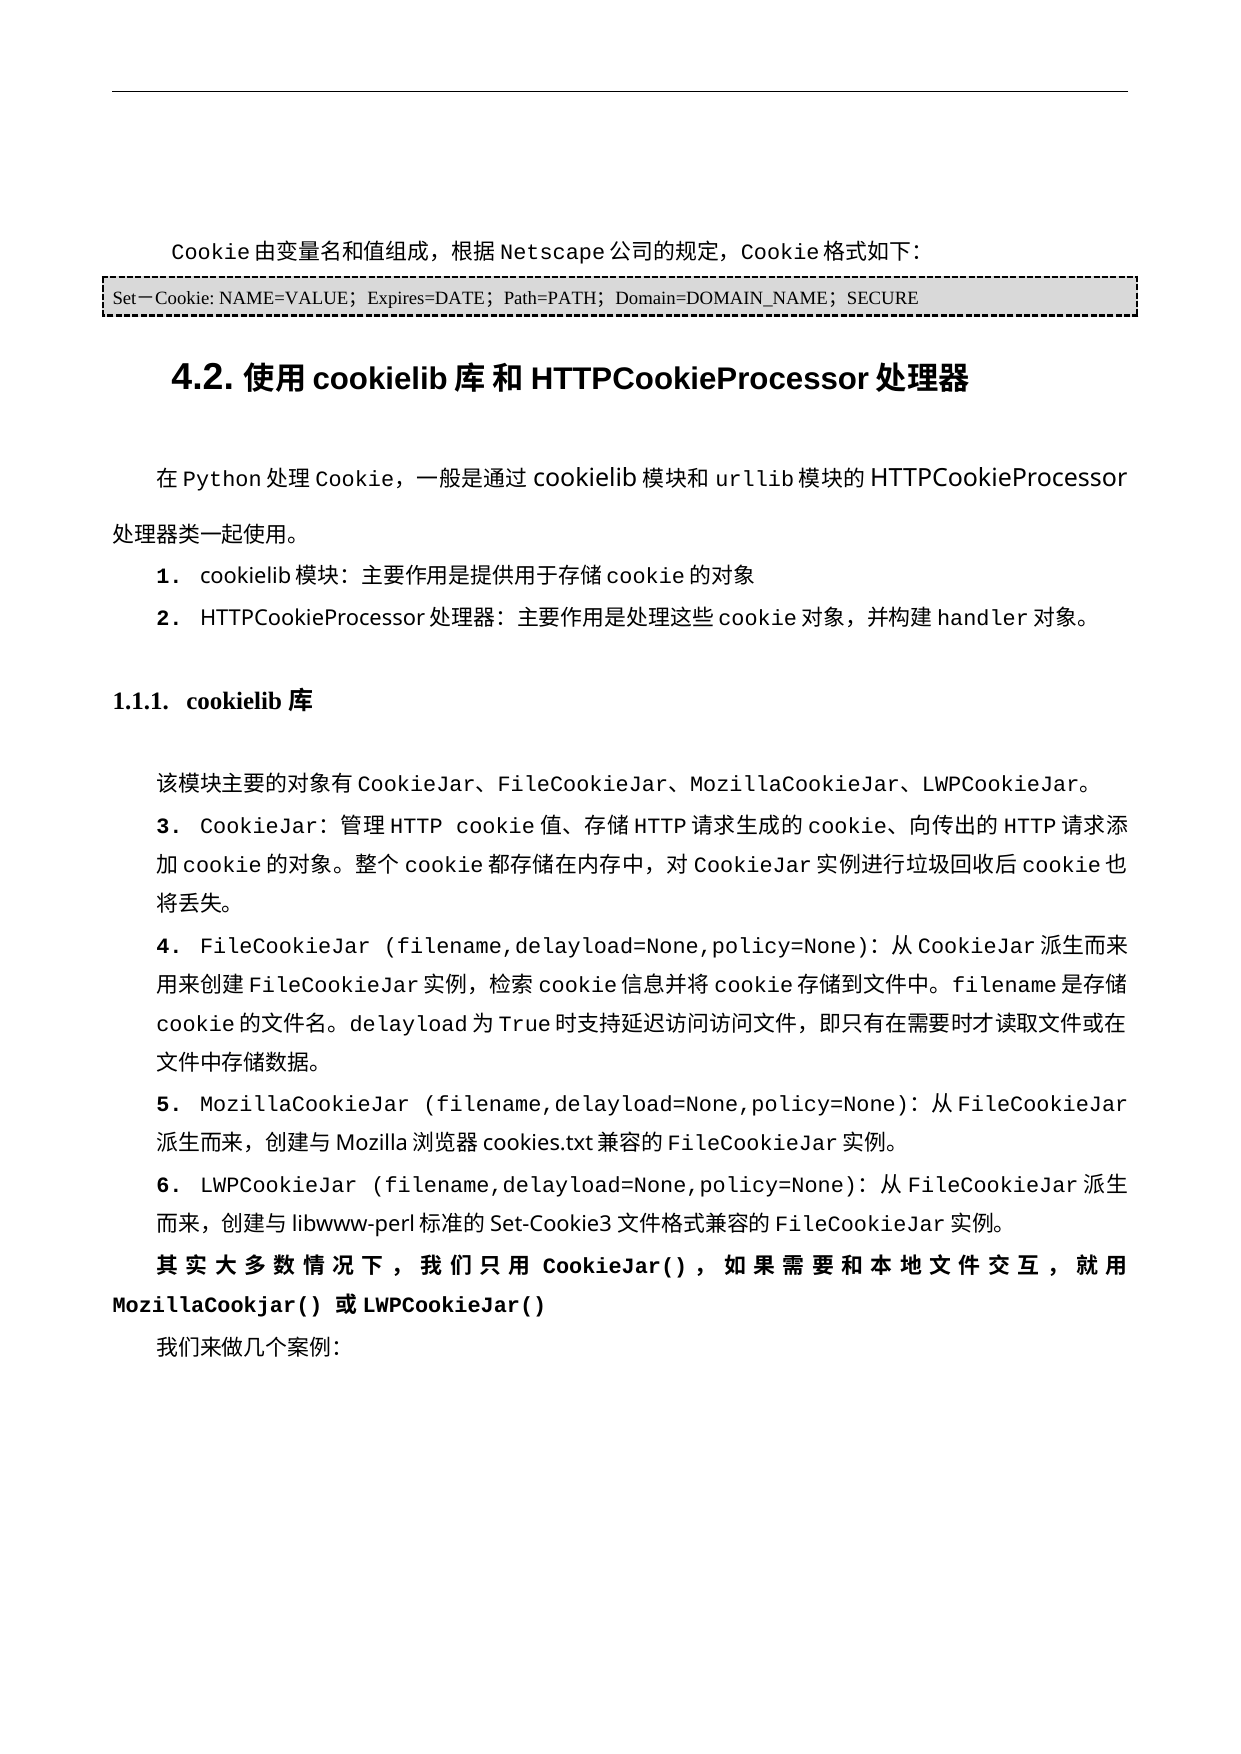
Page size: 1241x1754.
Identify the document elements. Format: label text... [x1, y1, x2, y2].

list LWPCookieJar (filename,delayload=None,policy=None)：从FileCookieJar派生而来，创建与libwww-perl标准的 Set-Cookie3 文件格式兼容的FileCookieJar实例。 [156, 1167, 1128, 1239]
text 在Python处理Cookie，一般是通过cookielib模块和 urllib模块的HTTPCookieProcessor处理器类一起使用。 [112, 445, 1128, 549]
text Cookie由变量名和值组成，根据 Netscape公司的规定，Cookie格式如下： [127, 234, 1128, 266]
list MozillaCookieJar (filename,delayload=None,policy=None)：从FileCookieJar派生而来，创建与Mozilla浏览器 cookies.txt兼容的FileCookieJar实例。 [156, 1086, 1128, 1158]
list FileCookieJar (filename,delayload=None,policy=None)：从CookieJar派生而来，用来创建FileCookieJar实例，检索cookie信息并将cookie存储到文件中。filename是存储cookie的文件名。delayload为True时支持延迟访问访问文件，即只有在需要时才读取文件或在文件中存储数据。 [156, 927, 1128, 1077]
list cookielib模块：主要作用是提供用于存储cookie的对象 [156, 558, 1128, 591]
list cookielib 库 [112, 666, 1106, 731]
text 我们来做几个案例： [112, 1329, 1128, 1362]
list HTTPCookieProcessor处理器：主要作用是处理这些cookie对象，并构建handler对象。 [156, 600, 1128, 633]
text Set－Cookie: NAME=VALUE；Expires=DATE；Path=PATH；Domain=DOMAIN_NAME；SECURE [102, 276, 1138, 317]
list 使用cookielib库 和 HTTPCookieProcessor处理器 [171, 344, 1106, 409]
text 其实大多数情况下，我们只用CookieJar()，如果需要和本地文件交互，就用 MozillaCookjar() 或 LWPCookieJar() [112, 1248, 1128, 1320]
text 该模块主要的对象有CookieJar、FileCookieJar、MozillaCookieJar、LWPCookieJar。 [112, 765, 1128, 798]
list CookieJar：管理HTTP cookie值、存储HTTP请求生成的cookie、向传出的HTTP请求添加cookie的对象。整个cookie都存储在内存中，对CookieJar实例进行垃圾回收后cookie也将丢失。 [156, 807, 1128, 918]
